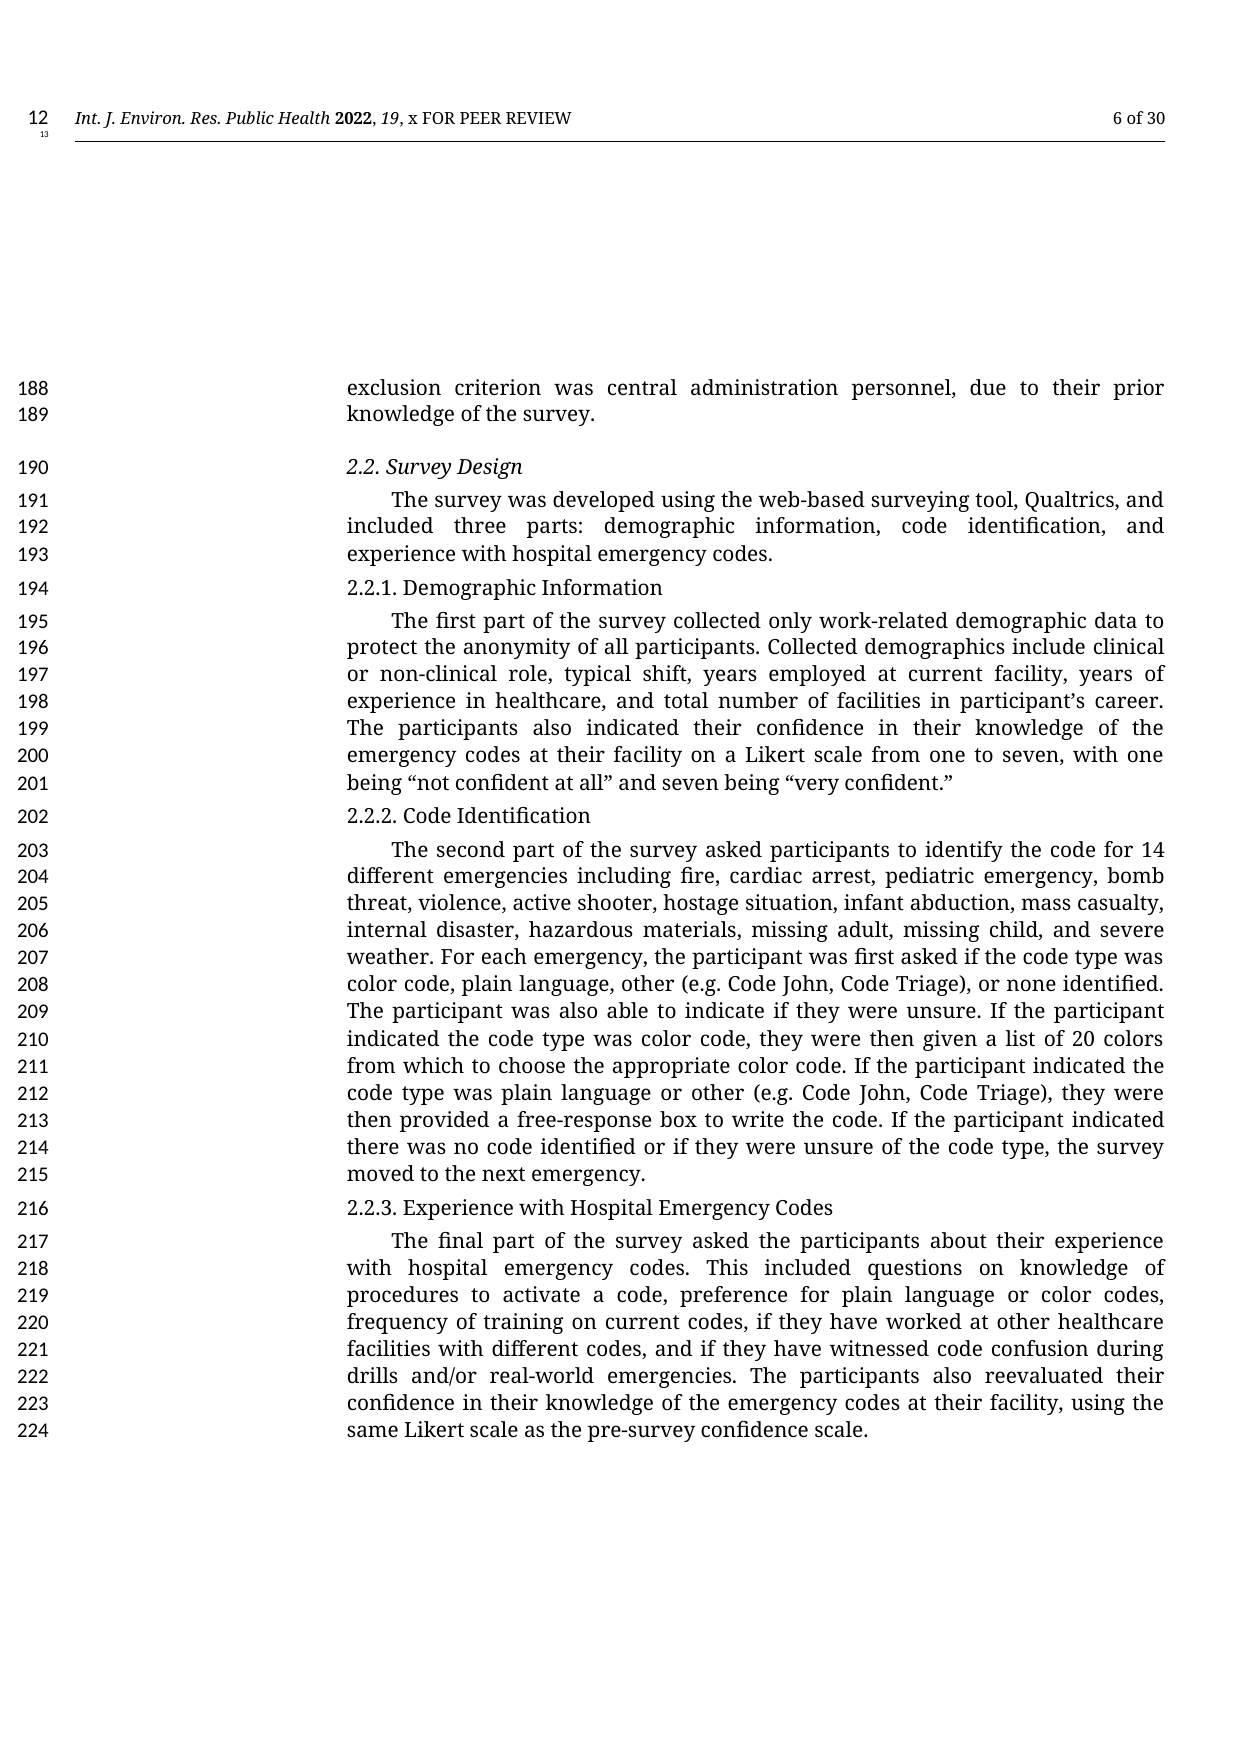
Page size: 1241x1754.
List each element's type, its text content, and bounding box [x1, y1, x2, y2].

subtitle 2.2.3. Experience with Hospital Emergency Codes [347, 1194, 1165, 1221]
text The second part of the survey asked participants to identify the code for 14 different emergencies including fire, cardiac arrest, pediatric emergency, bomb threat, violence, active shooter, hostage situation, infant abduction, mass casualty, internal disaster, hazardous materials, missing adult, missing child, and severe weather. For each emergency, the participant was first asked if the code type was color code, plain language, other (e.g. Code John, Code Triage), or none identified. The participant was also able to indicate if they were unsure. If the participant indicated the code type was color code, they were then given a list of 20 colors from which to choose the appropriate color code. If the participant indicated the code type was plain language or other (e.g. Code John, Code Triage), they were then provided a free-response box to write the code. If the participant indicated there was no code identified or if they were unsure of the code type, the survey moved to the next emergency. [347, 836, 1165, 1188]
subtitle 2.2.2. Code Identification [347, 802, 1165, 829]
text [347, 374, 1165, 428]
subtitle 2.2. Survey Design [347, 453, 1165, 480]
text The final part of the survey asked the participants about their experience with hospital emergency codes. This included questions on knowledge of procedures to activate a code, preference for plain language or color codes, frequency of training on current codes, if they have worked at other healthcare facilities with different codes, and if they have witnessed code confusion during drills and/or real-world emergencies. The participants also reevaluated their confidence in their knowledge of the emergency codes at their facility, using the same Likert scale as the pre-survey confidence scale. [347, 1227, 1165, 1444]
text The survey was developed using the web-based surveying tool, Qualtrics, and included three parts: demographic information, code identification, and experience with hospital emergency codes. [347, 486, 1165, 567]
text The first part of the survey collected only work-related demographic data to protect the anonymity of all participants. Collected demographics include clinical or non-clinical role, typical shift, years employed at current facility, years of experience in healthcare, and total number of facilities in participant’s career. The participants also indicated their confidence in their knowledge of the emergency codes at their facility on a Likert scale from one to seven, with one being “not confident at all” and seven being “very confident.” [347, 607, 1165, 796]
subtitle 2.2.1. Demographic Information [347, 573, 1165, 600]
